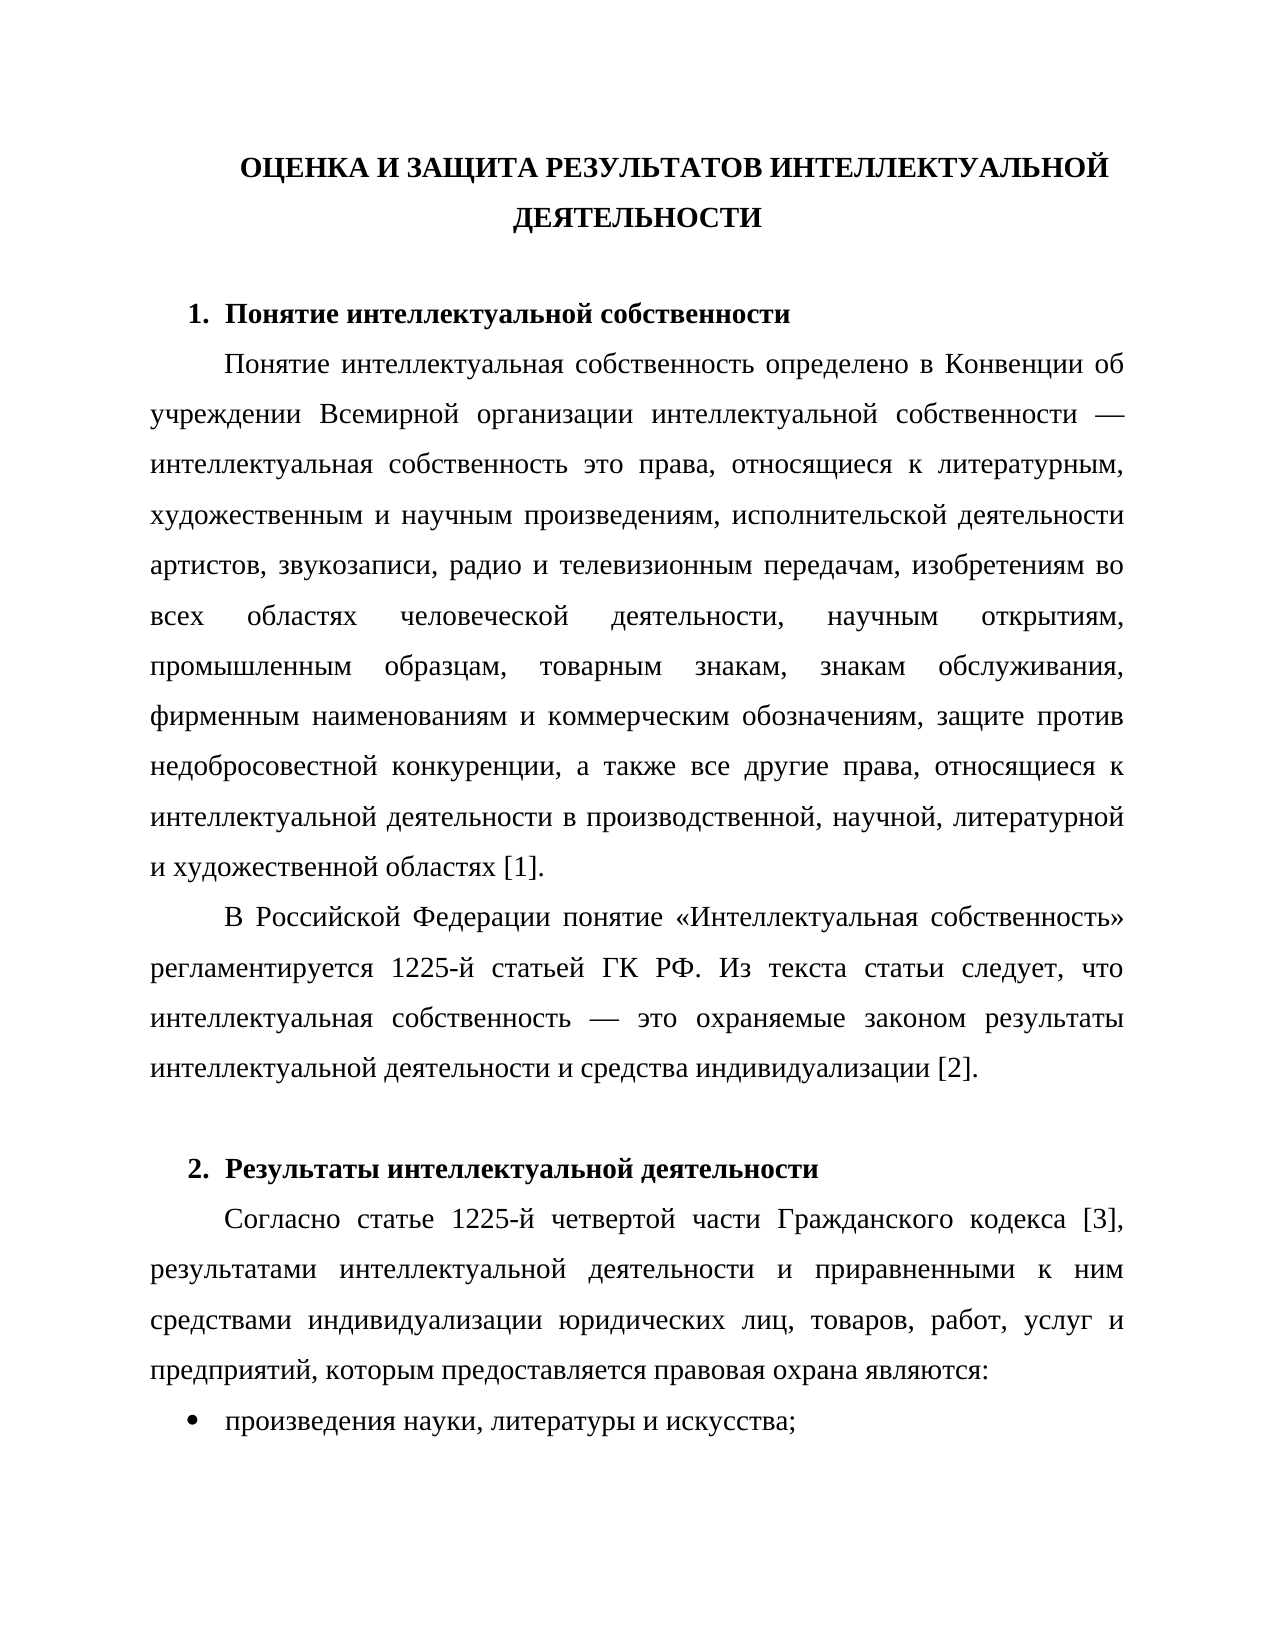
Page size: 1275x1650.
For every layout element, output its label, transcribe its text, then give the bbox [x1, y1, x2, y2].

text В Российской Федерации понятие «Интеллектуальная собственность» регламентируется 1225-й статьей ГК РФ. Из текста статьи следует, что интеллектуальная собственность — это охраняемые законом результаты интеллектуальной деятельности и средства индивидуализации [2]. [150, 899, 1125, 1084]
list произведения науки, литературы и искусства; [187, 1403, 1125, 1436]
text Согласно статье 1225-й четвертой части Гражданского кодекса [3], результатами интеллектуальной деятельности и приравненными к ним средствами индивидуализации юридических лиц, товаров, работ, услуг и предприятий, которым предоставляется правовая охрана являются: [150, 1201, 1125, 1386]
subtitle Результаты интеллектуальной деятельности [187, 1151, 1125, 1184]
subtitle Оценка и защита результатов интеллектуальной деятельности [150, 150, 1125, 234]
list Понятие интеллектуальной собственности [187, 296, 1125, 329]
text Понятие интеллектуальная собственность определено в Конвенции об учреждении Всемирной организации интеллектуальной собственности — интеллектуальная собственность это права, относящиеся к литературным, художественным и научным произведениям, исполнительской деятельности артистов, звукозаписи, радио и телевизионным передачам, изобретениям во всех областях человеческой деятельности, научным открытиям, промышленным образцам, товарным знакам, знакам обслуживания, фирменным наименованиям и коммерческим обозначениям, защите против недобросовестной конкуренции, а также все другие права, относящиеся к интеллектуальной деятельности в производственной, научной, литературной и художественной областях [1]. [150, 346, 1125, 883]
